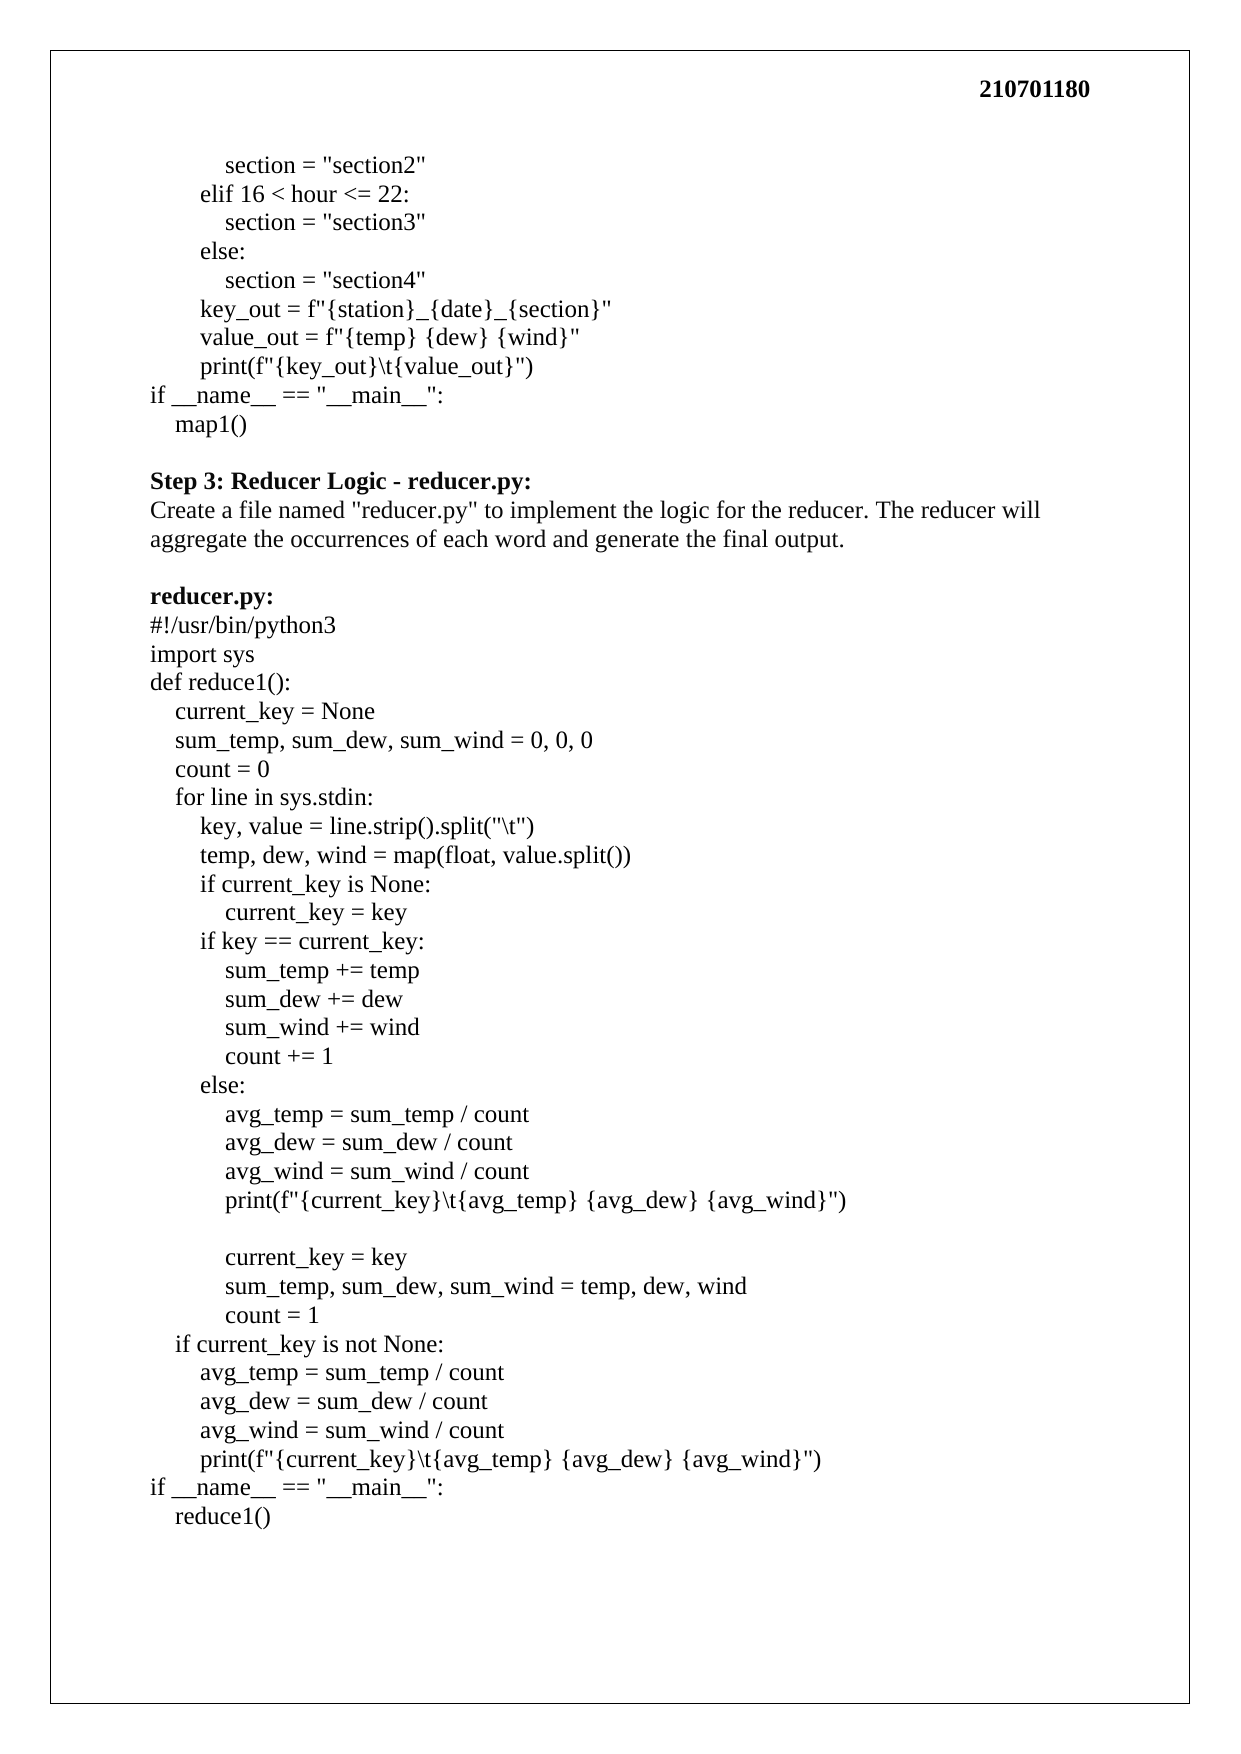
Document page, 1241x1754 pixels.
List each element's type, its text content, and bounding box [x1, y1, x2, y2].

text section = "section2" [150, 150, 1090, 179]
text if key == current_key: [150, 926, 1090, 955]
text import sys [150, 639, 1090, 667]
text sum_temp += temp [150, 955, 1090, 984]
text current_key = key [150, 897, 1090, 926]
text avg_temp = sum_temp / count [150, 1099, 1090, 1127]
text avg_dew = sum_dew / count [150, 1127, 1090, 1156]
text def reduce1(): [150, 667, 1090, 696]
text sum_temp, sum_dew, sum_wind = 0, 0, 0 [150, 725, 1090, 754]
text #!/usr/bin/python3 [150, 610, 1090, 639]
text avg_wind = sum_wind / count [150, 1415, 1090, 1444]
text sum_temp, sum_dew, sum_wind = temp, dew, wind [150, 1271, 1090, 1300]
text else: [150, 236, 1090, 265]
text key, value = line.strip().split("\t") [150, 811, 1090, 840]
text avg_wind = sum_wind / count [150, 1156, 1090, 1185]
text for line in sys.stdin: [150, 782, 1090, 811]
text temp, dew, wind = map(float, value.split()) [150, 840, 1090, 869]
text avg_dew = sum_dew / count [150, 1386, 1090, 1415]
text print(f"{key_out}\t{value_out}") [150, 351, 1090, 380]
text if current_key is not None: [150, 1329, 1090, 1357]
text if __name__ == "__main__": [150, 380, 1090, 409]
text map1() [150, 409, 1090, 437]
text avg_temp = sum_temp / count [150, 1357, 1090, 1386]
text print(f"{current_key}\t{avg_temp} {avg_dew} {avg_wind}") [150, 1444, 1090, 1472]
text reduce1() [150, 1501, 1090, 1530]
text current_key = None [150, 696, 1090, 725]
text value_out = f"{temp} {dew} {wind}" [150, 322, 1090, 351]
text else: [150, 1070, 1090, 1099]
text section = "section4" [150, 265, 1090, 294]
text sum_dew += dew [150, 984, 1090, 1012]
text elif 16 < hour <= 22: [150, 179, 1090, 207]
text if current_key is None: [150, 869, 1090, 897]
text count = 1 [150, 1300, 1090, 1329]
text reducer.py: [150, 581, 1090, 610]
text current_key = key [150, 1242, 1090, 1271]
text count += 1 [150, 1041, 1090, 1070]
text sum_wind += wind [150, 1012, 1090, 1041]
text count = 0 [150, 754, 1090, 782]
text Step 3: Reducer Logic - reducer.py: [150, 466, 1090, 495]
text if __name__ == "__main__": [150, 1472, 1090, 1501]
text print(f"{current_key}\t{avg_temp} {avg_dew} {avg_wind}") [150, 1185, 1090, 1214]
text section = "section3" [150, 207, 1090, 236]
text key_out = f"{station}_{date}_{section}" [150, 294, 1090, 322]
text Create a file named "reducer.py" to implement the logic for the reducer. The reducer will aggregate the occurrences of each word and generate the final output. [150, 495, 1090, 552]
